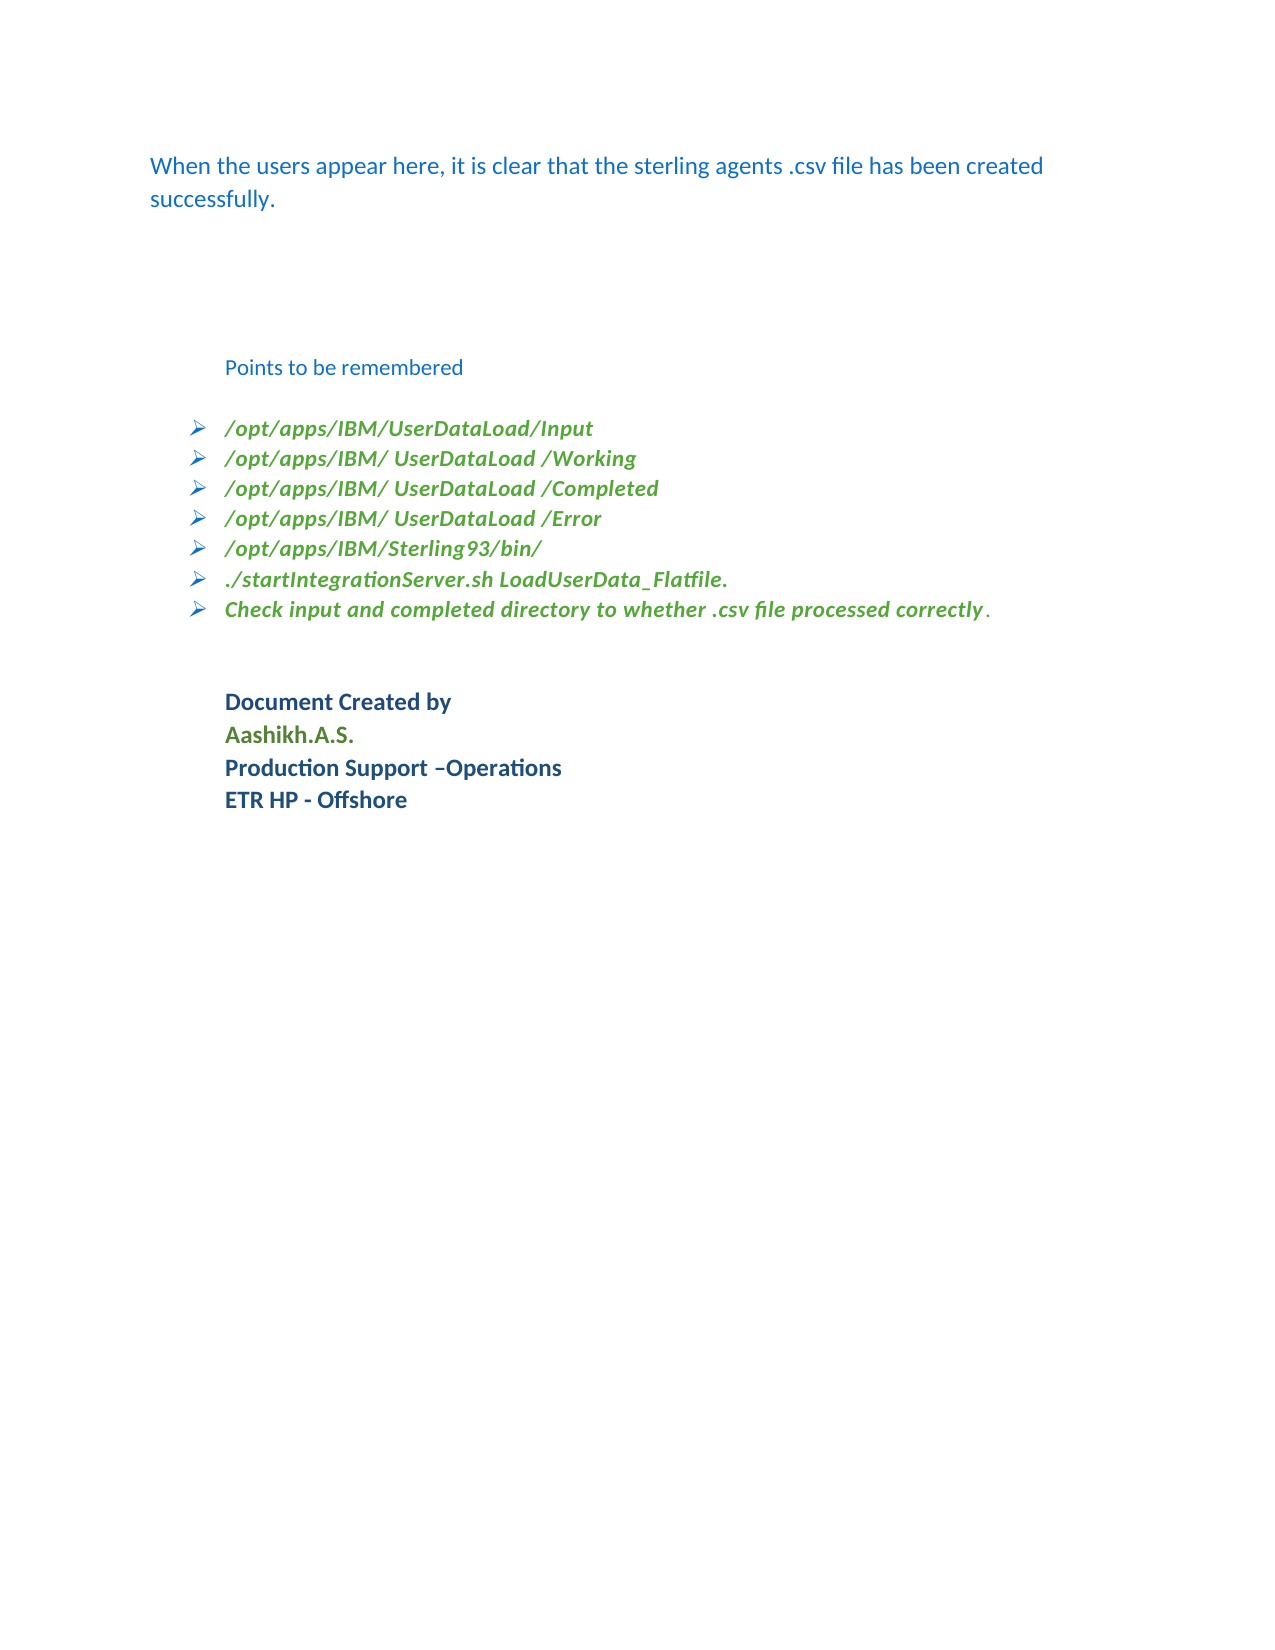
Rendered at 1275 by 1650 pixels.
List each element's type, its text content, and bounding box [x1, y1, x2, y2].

list Points to be remembered [225, 353, 1125, 412]
list ETR HP - Offshore [225, 784, 1125, 1147]
list ./startIntegrationServer.sh LoadUserData_Flatfile. [187, 565, 1125, 593]
list /opt/apps/IBM/UserDataLoad/Input [187, 414, 1125, 442]
list /opt/apps/IBM/ UserDataLoad /Completed [187, 474, 1125, 502]
list Check input and completed directory to whether .csv file processed correctly. Document Created by [187, 595, 1125, 716]
text Step 7-e A user search window appears , search for an random id from .csv file in the Console using search tool , search results will update the current user id Details below. When the users appear here, it is clear that the sterling agents .csv file has been created successfully. [150, 150, 1125, 213]
list /opt/apps/IBM/Sterling93/bin/ [187, 534, 1125, 563]
list /opt/apps/IBM/ UserDataLoad /Error [187, 504, 1125, 532]
list Aashikh.A.S. Production Support –Operations [225, 719, 1125, 782]
list /opt/apps/IBM/ UserDataLoad /Working [187, 444, 1125, 472]
